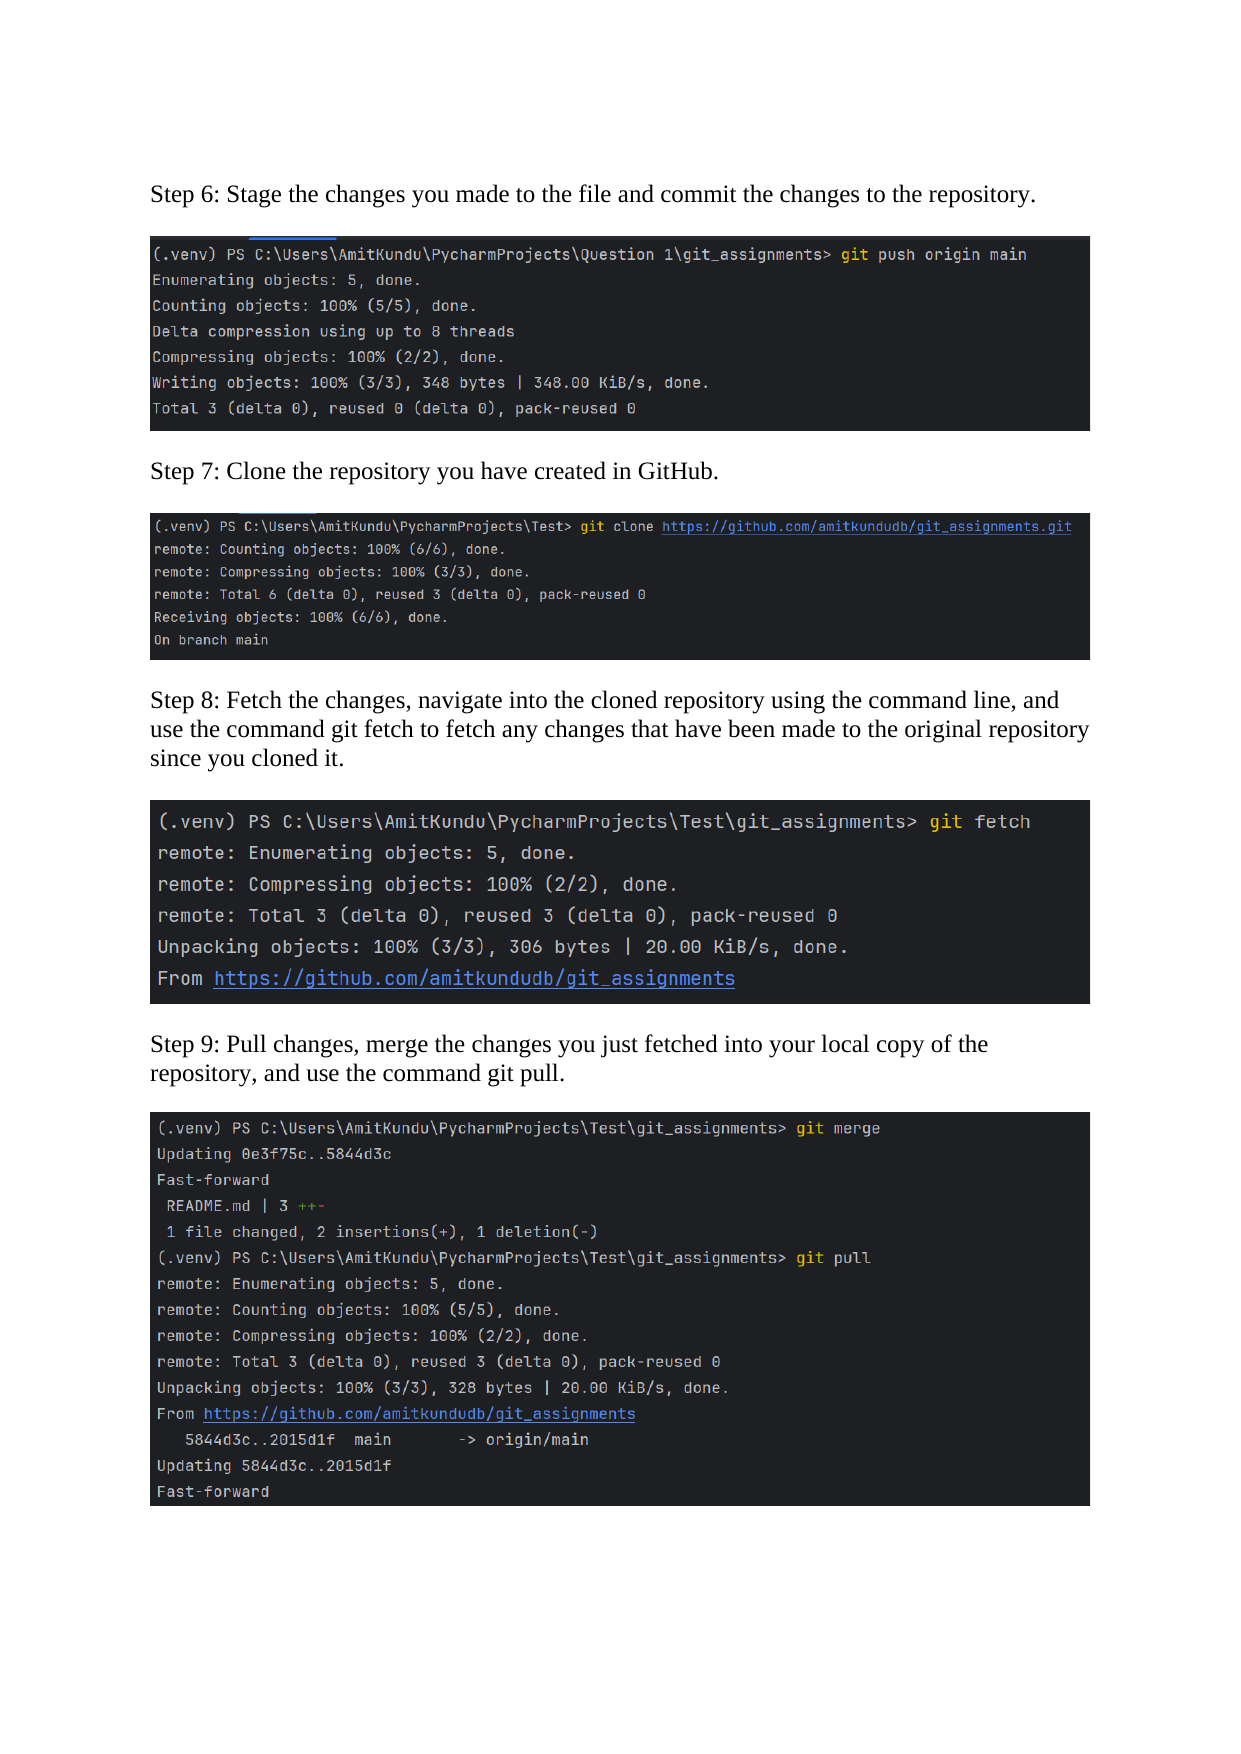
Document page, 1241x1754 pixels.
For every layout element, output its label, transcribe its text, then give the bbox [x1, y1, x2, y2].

picture [150, 513, 1091, 660]
picture [150, 800, 1091, 1004]
text Step 8: Fetch the changes, navigate into the cloned repository using the command line, and use the command git fetch to fetch any changes that have been made to the original repository since you cloned it. [150, 685, 1090, 772]
picture [150, 1112, 1091, 1506]
text Step 6: Stage the changes you made to the file and commit the changes to the repository. [150, 179, 1090, 207]
picture [150, 236, 1091, 431]
text Step 9: Pull changes, merge the changes you just fetched into your local copy of the repository, and use the command git pull. [150, 1029, 1090, 1087]
text Step 7: Clone the repository you have created in GitHub. [150, 456, 1090, 485]
